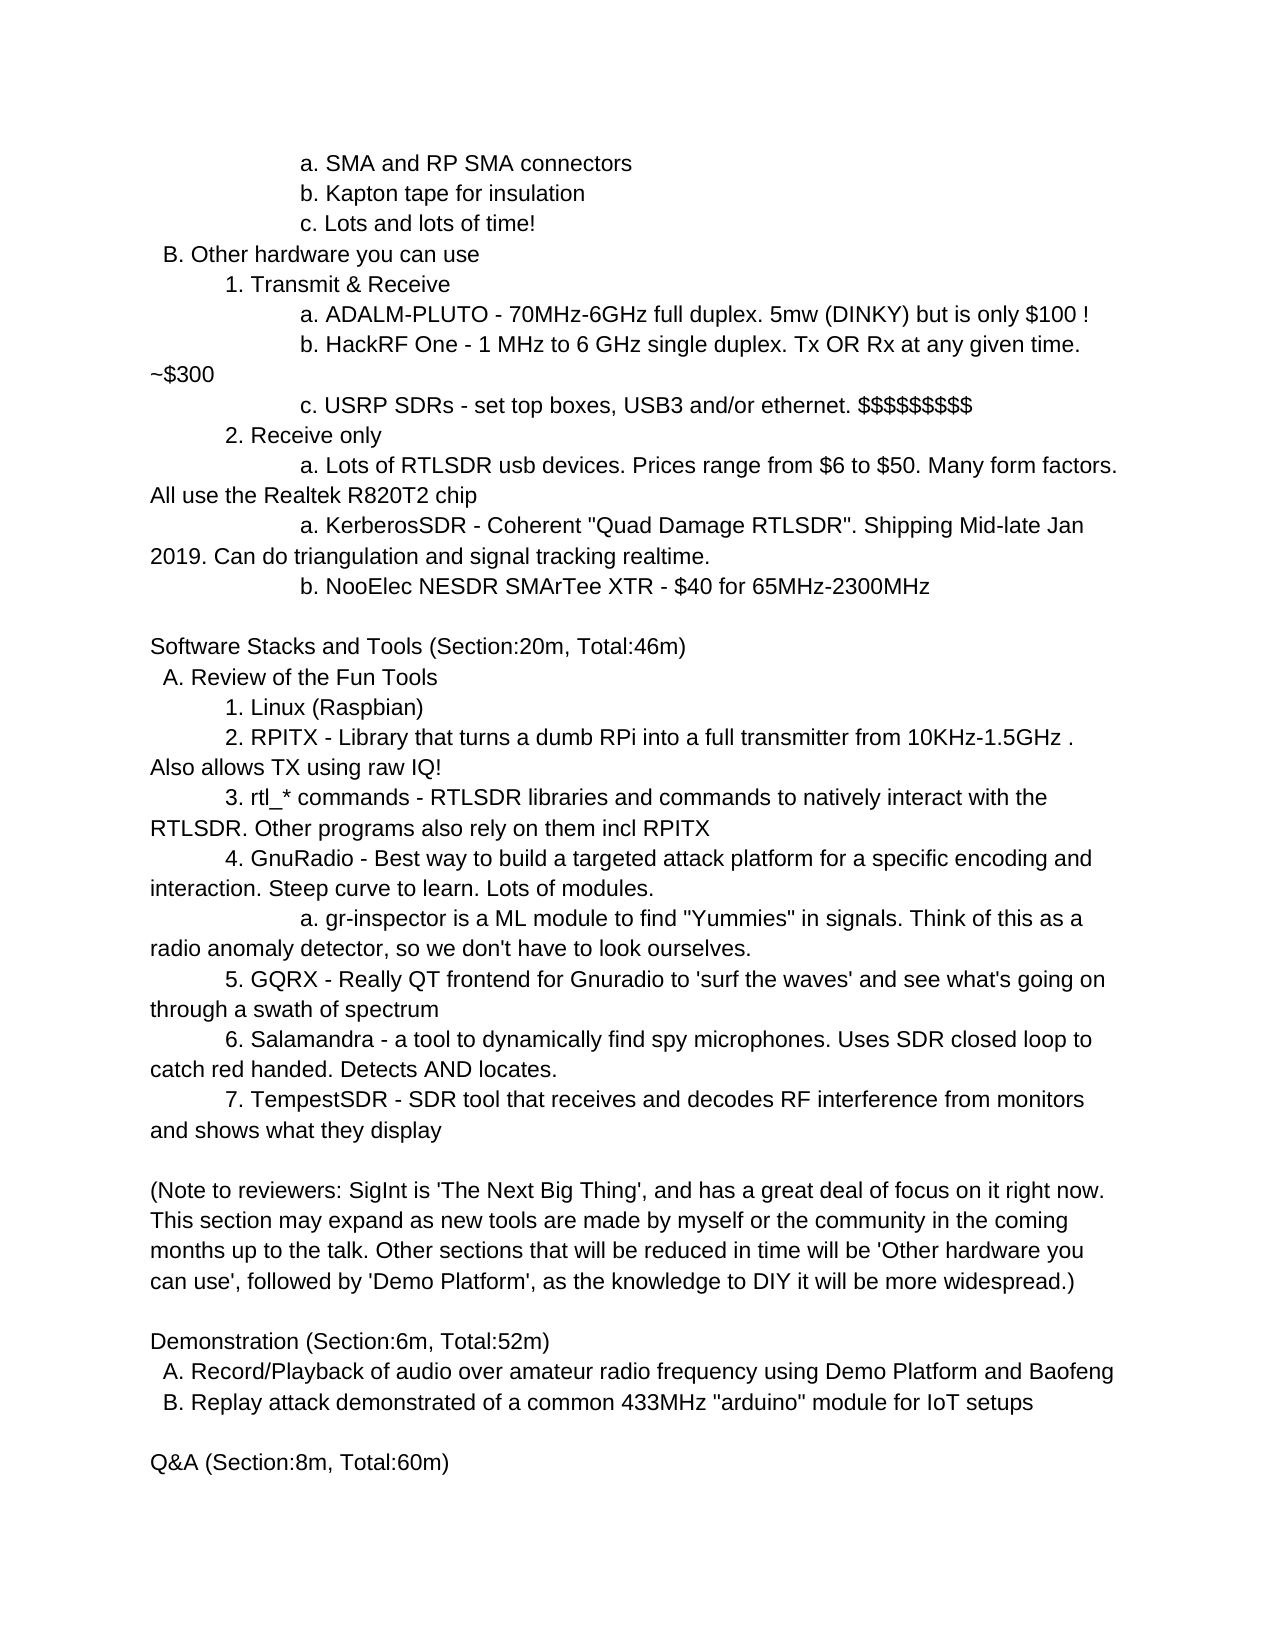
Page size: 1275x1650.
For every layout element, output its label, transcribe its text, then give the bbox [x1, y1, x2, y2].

text 2. Receive only [150, 422, 1125, 448]
text (Note to reviewers: SigInt is 'The Next Big Thing', and has a great deal of focus on it right now. This section may expand as new tools are made by myself or the community in the coming months up to the talk. Other sections that will be reduced in time will be 'Other hardware you can use', followed by 'Demo Platform', as the knowledge to DIY it will be more widespread.) [150, 1177, 1125, 1294]
text 4. GnuRadio - Best way to build a targeted attack platform for a specific encoding and interaction. Steep curve to learn. Lots of modules. [150, 845, 1125, 901]
text a. SMA and RP SMA connectors [300, 150, 1125, 176]
text 3. rtl_* commands - RTLSDR libraries and commands to natively interact with the RTLSDR. Other programs also rely on them incl RPITX [150, 784, 1125, 841]
text a. KerberosSDR - Coherent "Quad Damage RTLSDR". Shipping Mid-late Jan 2019. Can do triangulation and signal tracking realtime. [150, 512, 1125, 569]
text a. ADALM-PLUTO - 70MHz-6GHz full duplex. 5mw (DINKY) but is only $100 ! [150, 301, 1125, 327]
text 5. GQRX - Really QT frontend for Gnuradio to 'surf the waves' and see what's going on through a swath of spectrum [150, 966, 1125, 1022]
text Demonstration (Section:6m, Total:52m) [150, 1328, 1125, 1354]
text A. Review of the Fun Tools [150, 663, 1125, 690]
text 1. Transmit & Receive [150, 271, 1125, 297]
text 2. RPITX - Library that turns a dumb RPi into a full transmitter from 10KHz-1.5GHz . Also allows TX using raw IQ! [150, 724, 1125, 781]
text 7. TempestSDR - SDR tool that receives and decodes RF interference from monitors and shows what they display [150, 1086, 1125, 1143]
text c. USRP SDRs - set top boxes, USB3 and/or ethernet. $$$$$$$$$ [150, 392, 1125, 418]
text Q&A (Section:8m, Total:60m) [150, 1449, 1125, 1475]
text a. Lots of RTLSDR usb devices. Prices range from $6 to $50. Many form factors. All use the Realtek R820T2 chip [150, 452, 1125, 509]
text b. Kapton tape for insulation [150, 180, 1125, 207]
text b. NooElec NESDR SMArTee XTR - $40 for 65MHz-2300MHz [150, 573, 1125, 599]
text a. gr-inspector is a ML module to find "Yummies" in signals. Think of this as a radio anomaly detector, so we don't have to look ourselves. [150, 905, 1125, 962]
text A. Record/Playback of audio over amateur radio frequency using Demo Platform and Baofeng [150, 1358, 1125, 1385]
text 1. Linux (Raspbian) [150, 694, 1125, 720]
text c. Lots and lots of time! [150, 210, 1125, 237]
text 6. Salamandra - a tool to dynamically find spy microphones. Uses SDR closed loop to catch red handed. Detects AND locates. [150, 1026, 1125, 1083]
text B. Replay attack demonstrated of a common 433MHz "arduino" module for IoT setups [150, 1388, 1125, 1415]
text B. Other hardware you can use [150, 241, 1125, 267]
text Software Stacks and Tools (Section:20m, Total:46m) [150, 633, 1125, 660]
text b. HackRF One - 1 MHz to 6 GHz single duplex. Tx OR Rx at any given time. ~$300 [150, 331, 1125, 388]
